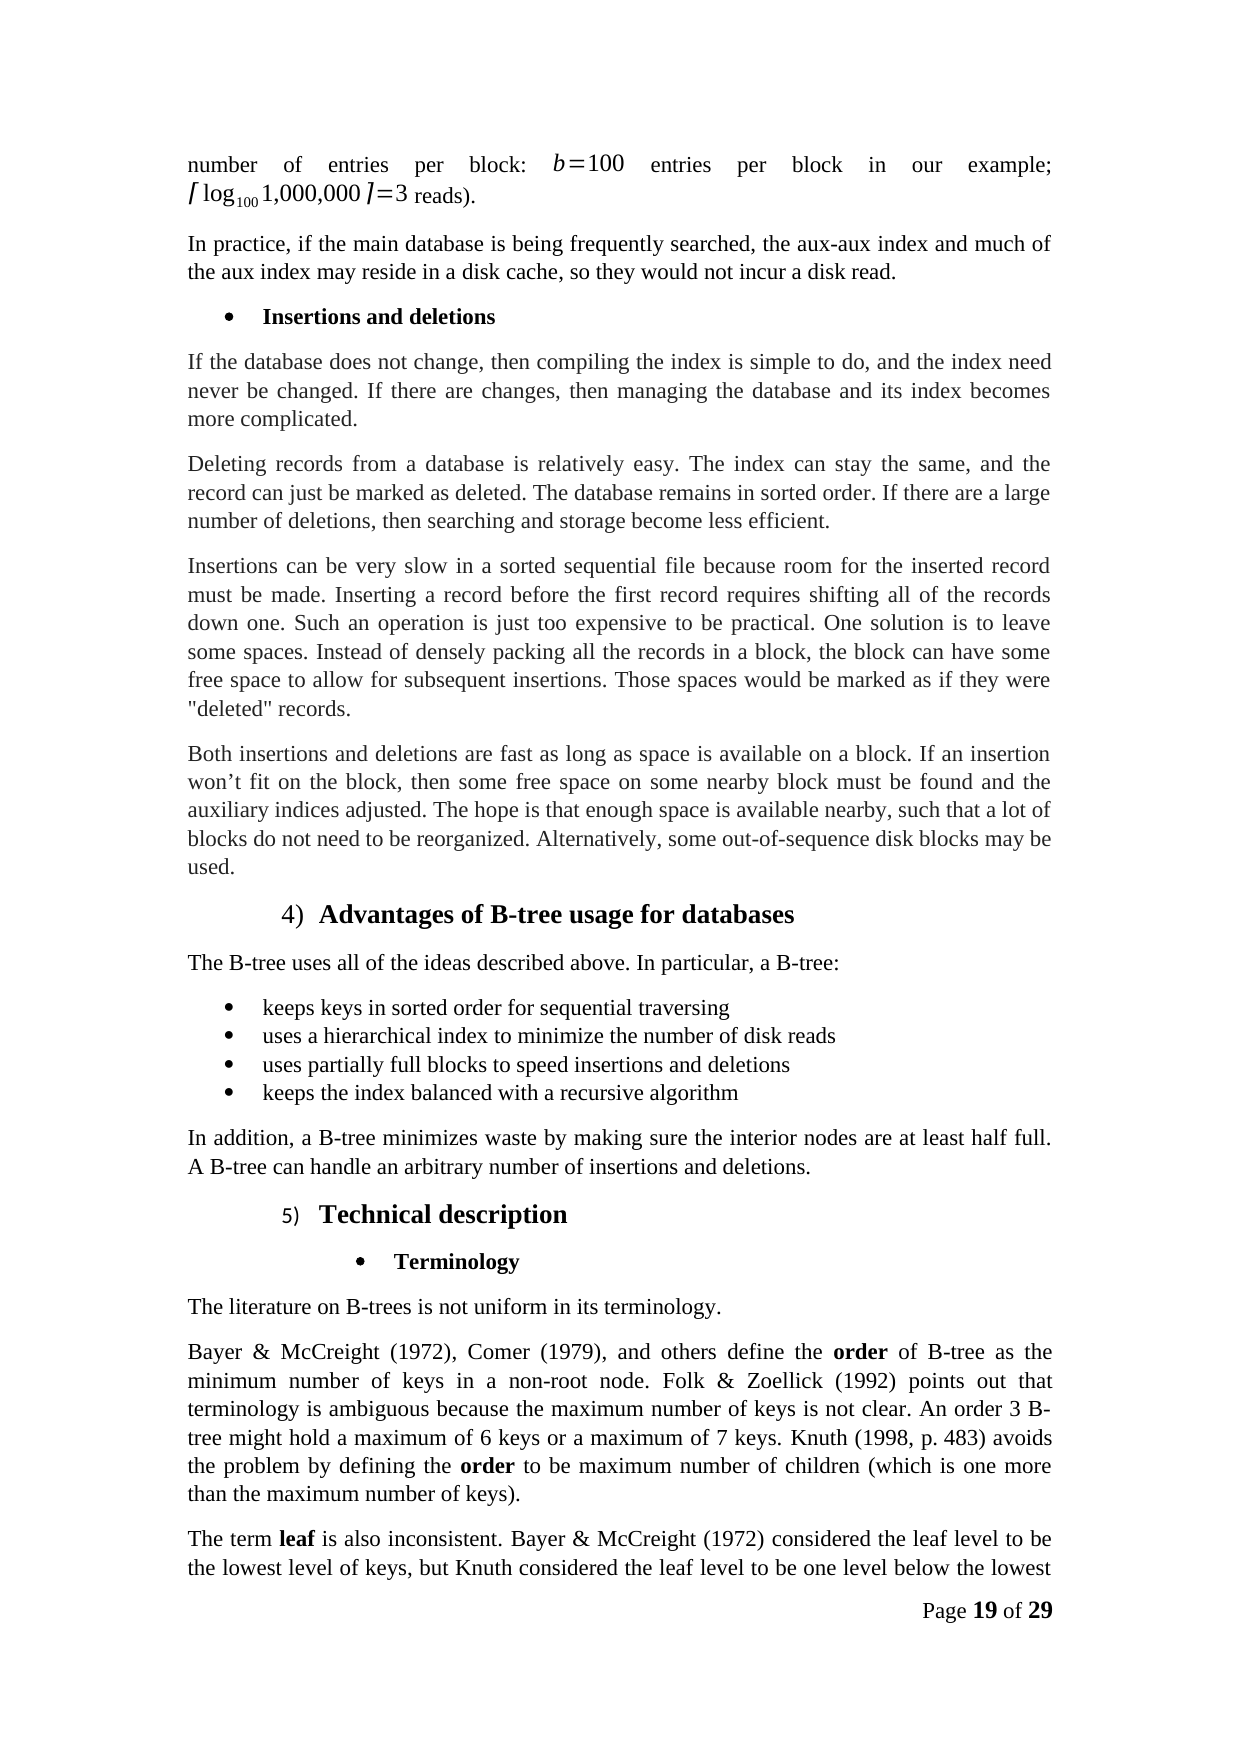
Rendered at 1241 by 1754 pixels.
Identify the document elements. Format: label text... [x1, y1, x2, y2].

list uses a hierarchical index to minimize the number of disk reads [225, 1022, 1053, 1049]
subtitle Technical description [281, 1198, 1053, 1229]
list Insertions and deletions [225, 303, 1053, 330]
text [187, 150, 1053, 211]
text Deleting records from a database is relatively easy. The index can stay the same, and the record can just be marked as deleted. The database remains in sorted order. If there are a large number of deletions, then searching and storage become less efficient. [187, 450, 1053, 534]
text Both insertions and deletions are fast as long as space is available on a block. If an insertion won’t fit on the block, then some free space on some nearby block must be found and the auxiliary indices adjusted. The hope is that enough space is available nearby, such that a lot of blocks do not need to be reorganized. Alternatively, some out-of-sequence disk blocks may be used. [187, 740, 1053, 880]
subtitle Advantages of B-tree usage for databases [281, 898, 1053, 930]
text If the database does not change, then compiling the index is simple to do, and the index need never be changed. If there are changes, then managing the database and its index becomes more complicated. [187, 348, 1053, 432]
text In practice, if the main database is being frequently searched, the aux-aux index and much of the aux index may reside in a disk cache, so they would not incur a disk read. [187, 230, 1053, 284]
text The literature on B-trees is not uniform in its terminology. [187, 1293, 1053, 1319]
list Terminology [356, 1248, 1053, 1274]
list uses partially full blocks to speed insertions and deletions [225, 1051, 1053, 1077]
list keeps the index balanced with a recursive algorithm [225, 1079, 1053, 1106]
text Insertions can be very slow in a sorted sequential file because room for the inserted record must be made. Inserting a record before the first record requires shifting all of the records down one. Such an operation is just too expensive to be practical. One solution is to leave some spaces. Instead of densely packing all the records in a block, the block can have some free space to allow for subsequent insertions. Those spaces would be marked as if they were "deleted" records. [187, 552, 1053, 721]
text Bayer & McCreight (1972), Comer (1979), and others define the order of B-tree as the minimum number of keys in a non-root node. Folk & Zoellick (1992) points out that terminology is ambiguous because the maximum number of keys is not clear. An order 3 B-tree might hold a maximum of 6 keys or a maximum of 7 keys. Knuth (1998, p. 483) avoids the problem by defining the order to be maximum number of children (which is one more than the maximum number of keys). [187, 1338, 1053, 1507]
list keeps keys in sorted order for sequential traversing [225, 994, 1053, 1020]
text In addition, a B-tree minimizes waste by making sure the interior nodes are at least half full. A B-tree can handle an arbitrary number of insertions and deletions. [187, 1124, 1053, 1179]
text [187, 1526, 1053, 1580]
text The B-tree uses all of the ideas described above. In particular, a B-tree: [187, 949, 1053, 975]
